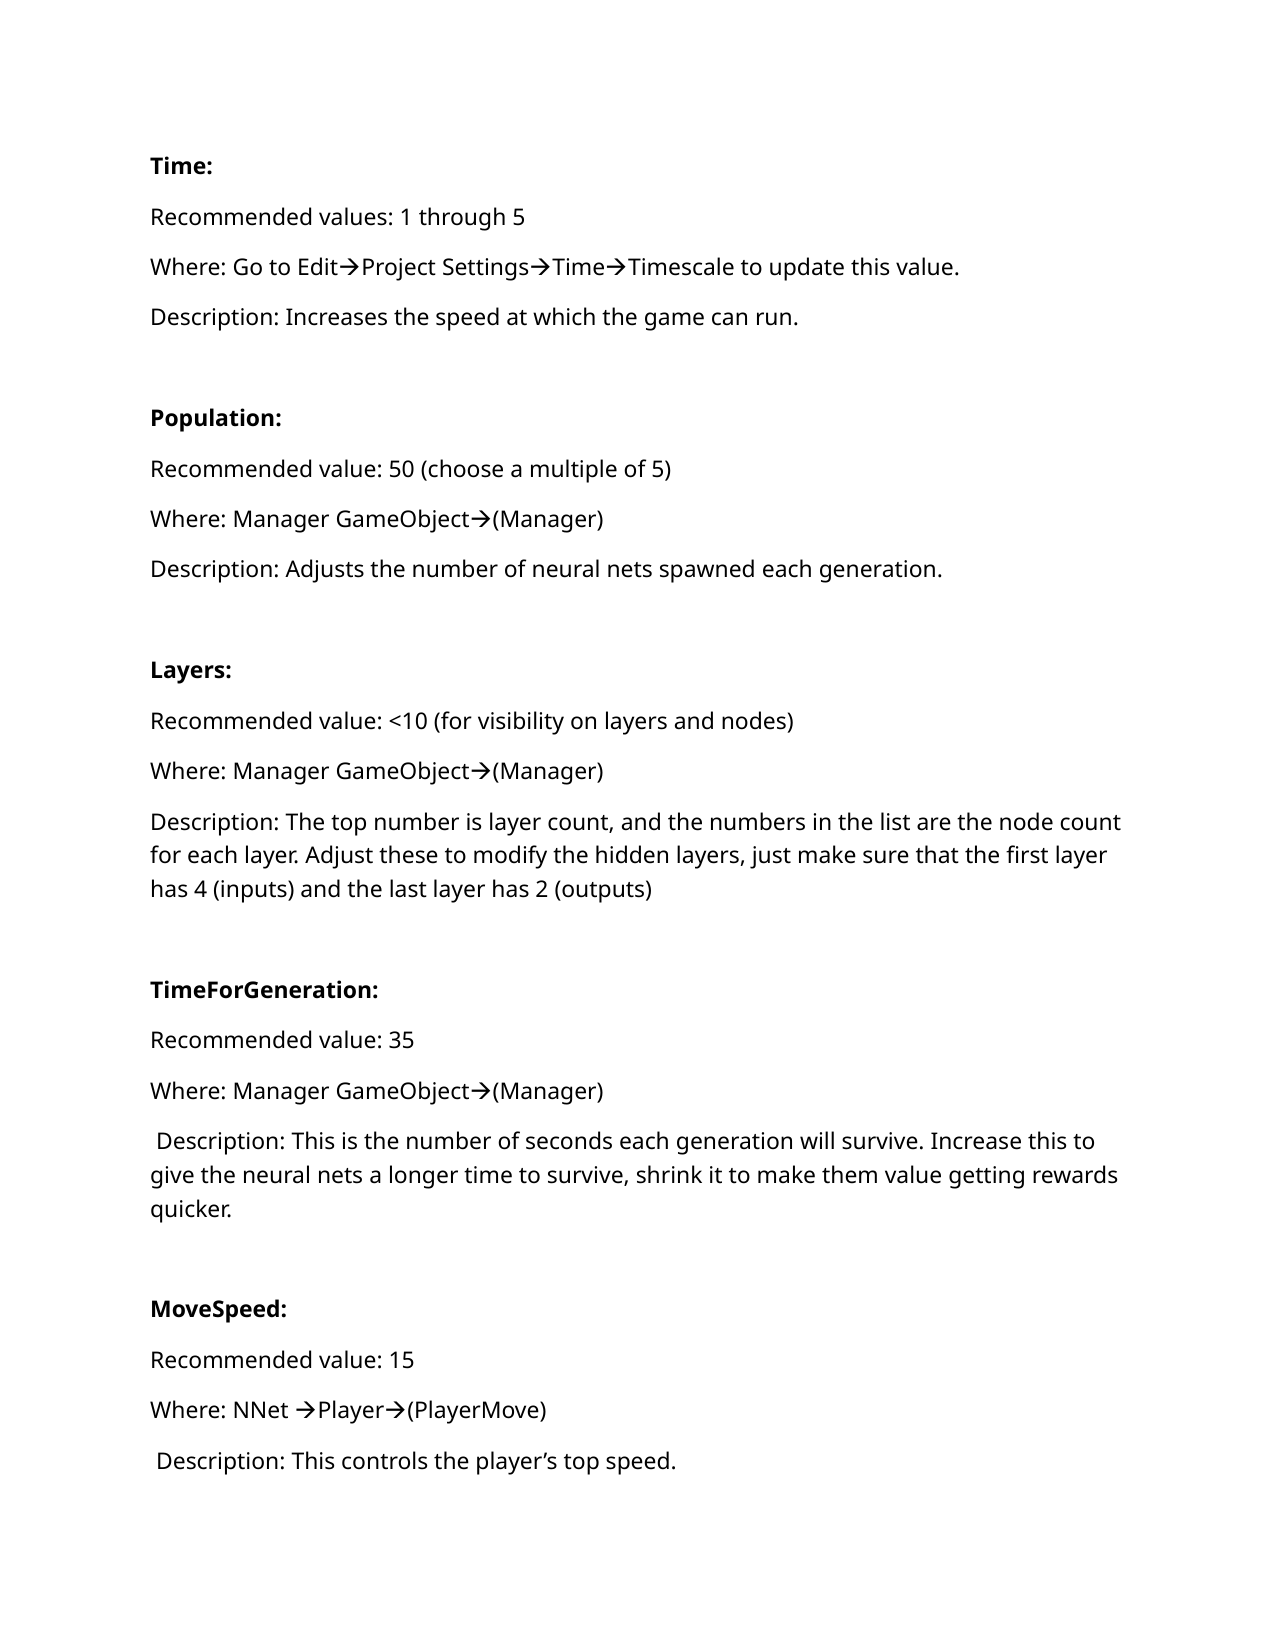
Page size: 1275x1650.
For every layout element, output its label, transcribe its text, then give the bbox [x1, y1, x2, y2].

text Where: Manager GameObject(Manager) [150, 1074, 1125, 1106]
text Layers: [150, 654, 1125, 685]
text Where: NNet Player(PlayerMove) [150, 1394, 1125, 1425]
text Description: The top number is layer count, and the numbers in the list are the node count for each layer. Adjust these to modify the hidden layers, just make sure that the first layer has 4 (inputs) and the last layer has 2 (outputs) [150, 805, 1125, 904]
text Description: This controls the player’s top speed. [150, 1444, 1125, 1476]
text Recommended value: 15 [150, 1344, 1125, 1375]
text Recommended values: 1 through 5 [150, 200, 1125, 232]
text TimeForGeneration: [150, 974, 1125, 1005]
text Recommended value: <10 (for visibility on layers and nodes) [150, 704, 1125, 736]
text Where: Go to EditProject SettingsTimeTimescale to update this value. [150, 251, 1125, 282]
text MoveSpeed: [150, 1293, 1125, 1324]
text Where: Manager GameObject(Manager) [150, 503, 1125, 534]
text Where: Manager GameObject(Manager) [150, 755, 1125, 786]
text Description: This is the number of seconds each generation will survive. Increase this to give the neural nets a longer time to survive, shrink it to make them value getting rewards quicker. [150, 1125, 1125, 1224]
text Time: [150, 150, 1125, 181]
text Recommended value: 35 [150, 1024, 1125, 1055]
text Description: Increases the speed at which the game can run. [150, 301, 1125, 332]
text Description: Adjusts the number of neural nets spawned each generation. [150, 553, 1125, 584]
text Population: [150, 402, 1125, 433]
text Recommended value: 50 (choose a multiple of 5) [150, 452, 1125, 484]
